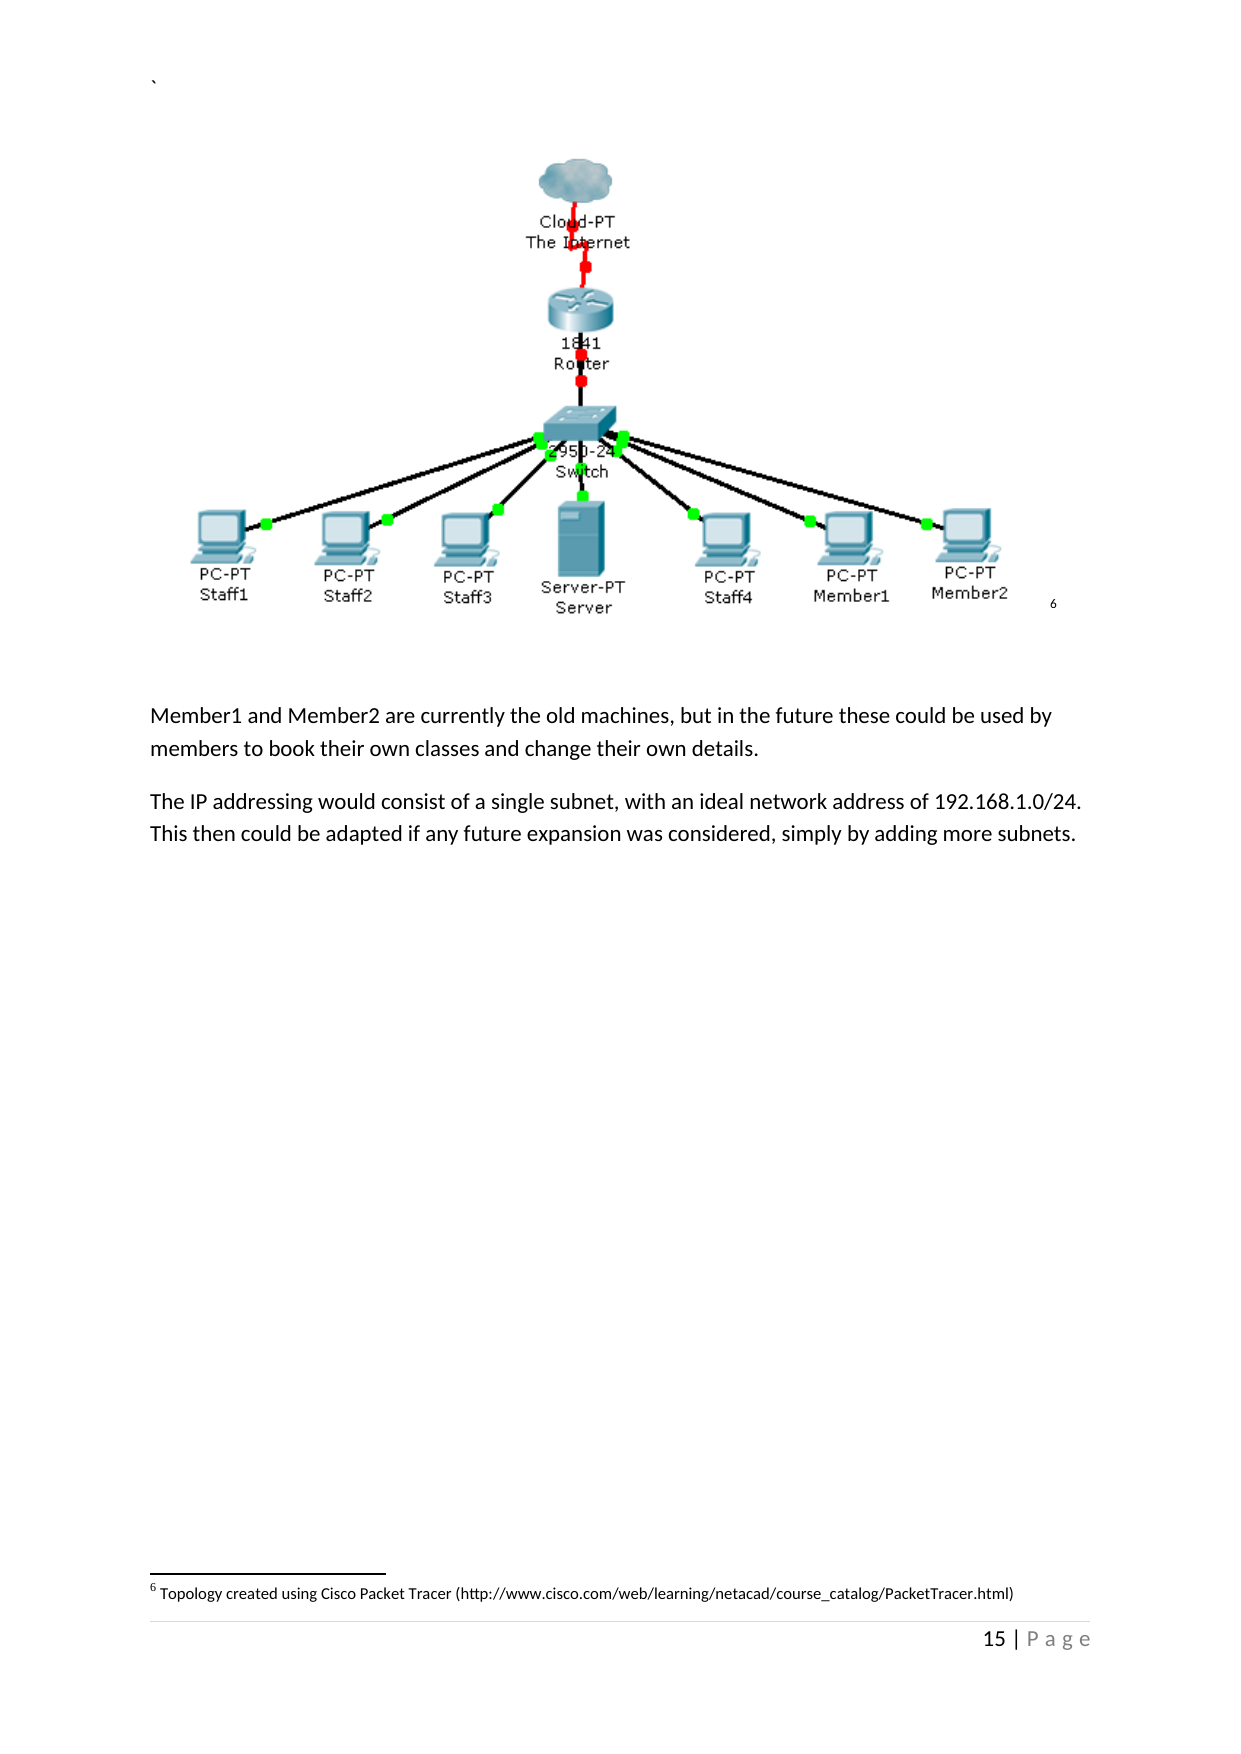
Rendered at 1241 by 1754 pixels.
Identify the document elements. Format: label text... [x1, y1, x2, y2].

text The IP addressing would consist of a single subnet, with an ideal network address of 192.168.1.0/24. This then could be adapted if any future expansion was considered, simply by adding more subnets. [150, 787, 1090, 847]
text Member1 and Member2 are currently the old machines, but in the future these could be used by members to book their own classes and change their own details. [150, 702, 1090, 762]
picture [150, 150, 1050, 618]
